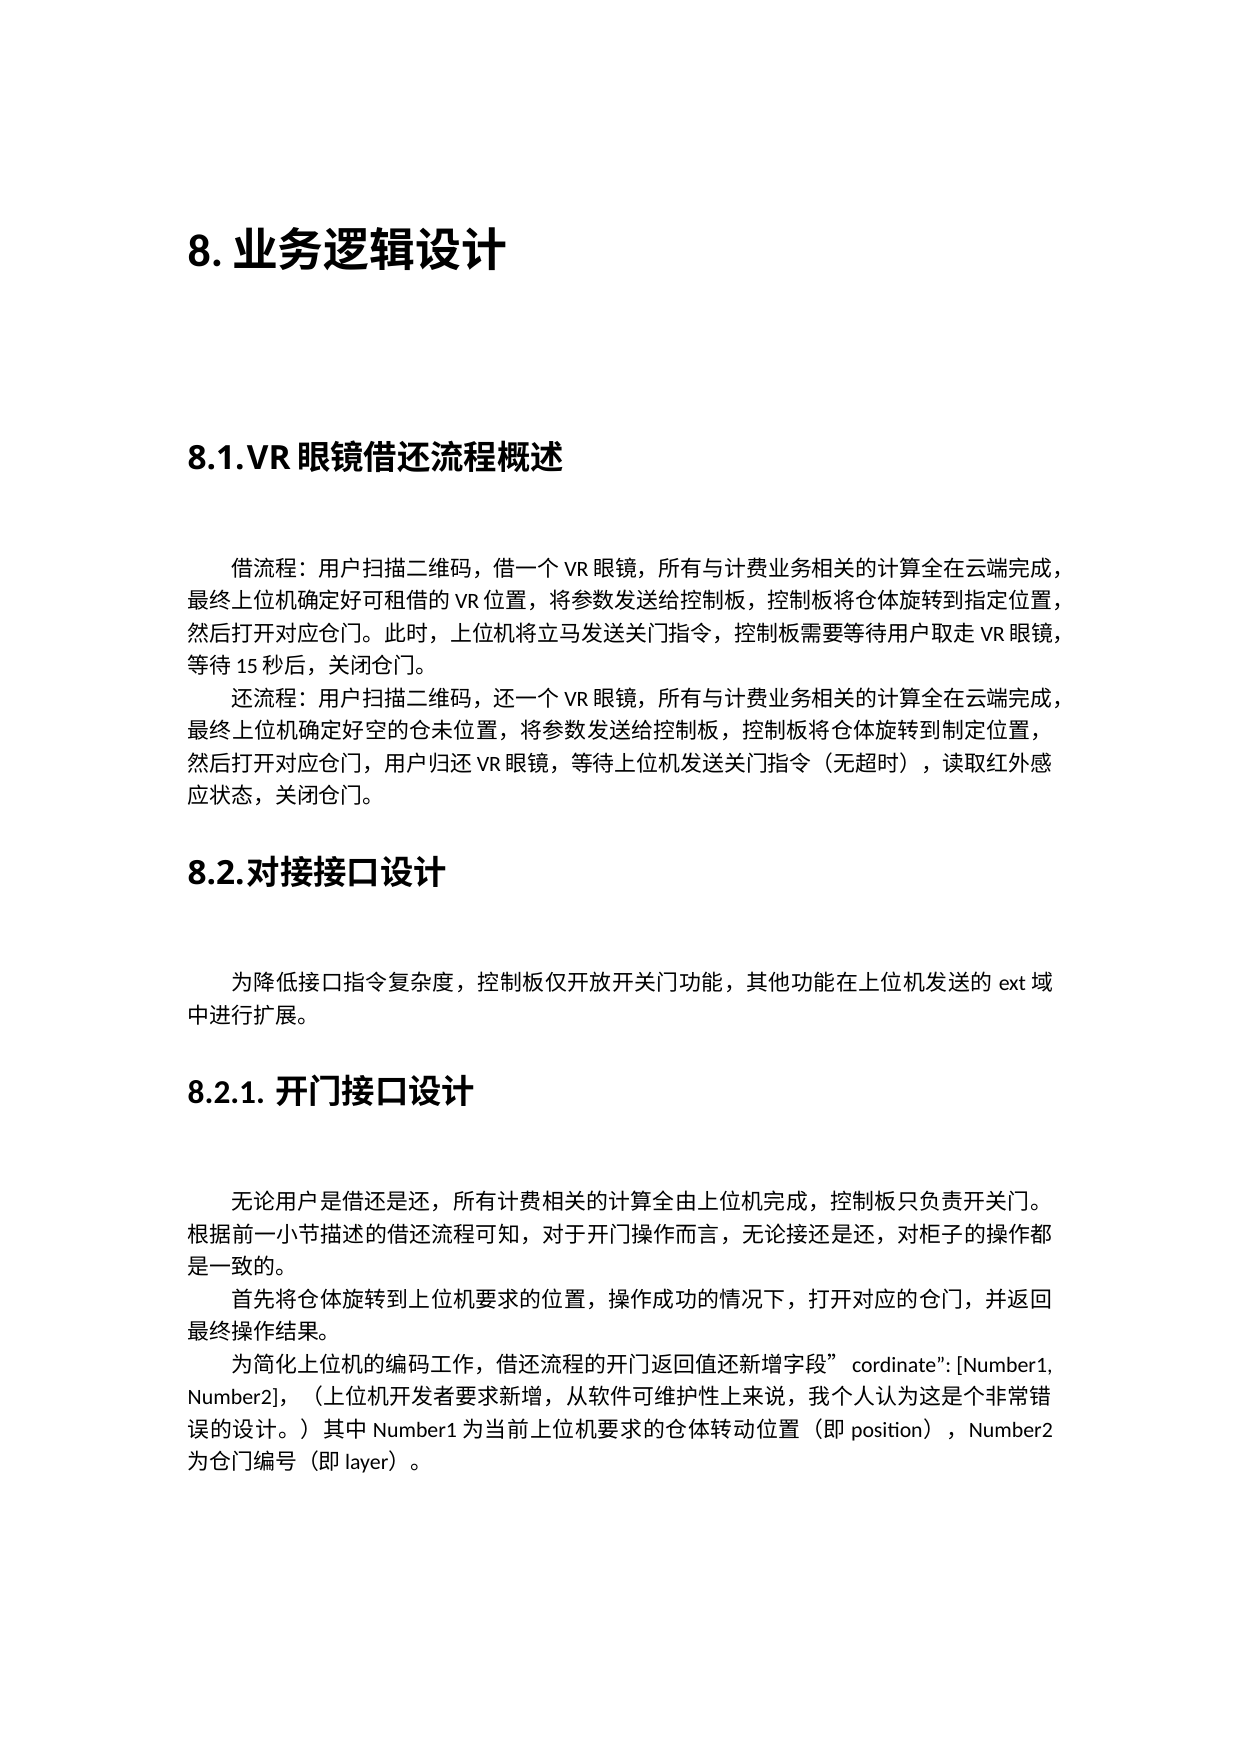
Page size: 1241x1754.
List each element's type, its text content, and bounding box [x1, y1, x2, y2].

text 还流程：用户扫描二维码，还一个VR眼镜，所有与计费业务相关的计算全在云端完成，最终上位机确定好空的仓未位置，将参数发送给控制板，控制板将仓体旋转到制定位置，然后打开对应仓门，用户归还VR眼镜，等待上位机发送关门指令（无超时），读取红外感应状态，关闭仓门。 [187, 680, 1053, 810]
subtitle 业务逻辑设计 [187, 197, 1053, 295]
text 借流程：用户扫描二维码，借一个VR眼镜，所有与计费业务相关的计算全在云端完成，最终上位机确定好可租借的VR位置，将参数发送给控制板，控制板将仓体旋转到指定位置，然后打开对应仓门。此时，上位机将立马发送关门指令，控制板需要等待用户取走VR眼镜，等待15秒后，关闭仓门。 [187, 550, 1053, 680]
subtitle VR眼镜借还流程概述 [187, 423, 1053, 488]
text 无论用户是借还是还，所有计费相关的计算全由上位机完成，控制板只负责开关门。根据前一小节描述的借还流程可知，对于开门操作而言，无论接还是还，对柜子的操作都是一致的。 [187, 1184, 1053, 1281]
text 为降低接口指令复杂度，控制板仅开放开关门功能，其他功能在上位机发送的ext域中进行扩展。 [187, 965, 1053, 1030]
text 首先将仓体旋转到上位机要求的位置，操作成功的情况下，打开对应的仓门，并返回最终操作结果。 [187, 1281, 1053, 1346]
subtitle 对接接口设计 [187, 837, 1053, 902]
text 为简化上位机的编码工作，借还流程的开门返回值还新增字段”cordinate”: [Number1, Number2]，（上位机开发者要求新增，从软件可维护性上来说，我个人认为这是个非常错误的设计。）其中Number1为当前上位机要求的仓体转动位置（即position），Number2为仓门编号（即layer）。 [187, 1346, 1053, 1476]
subtitle 开门接口设计 [187, 1057, 1053, 1122]
